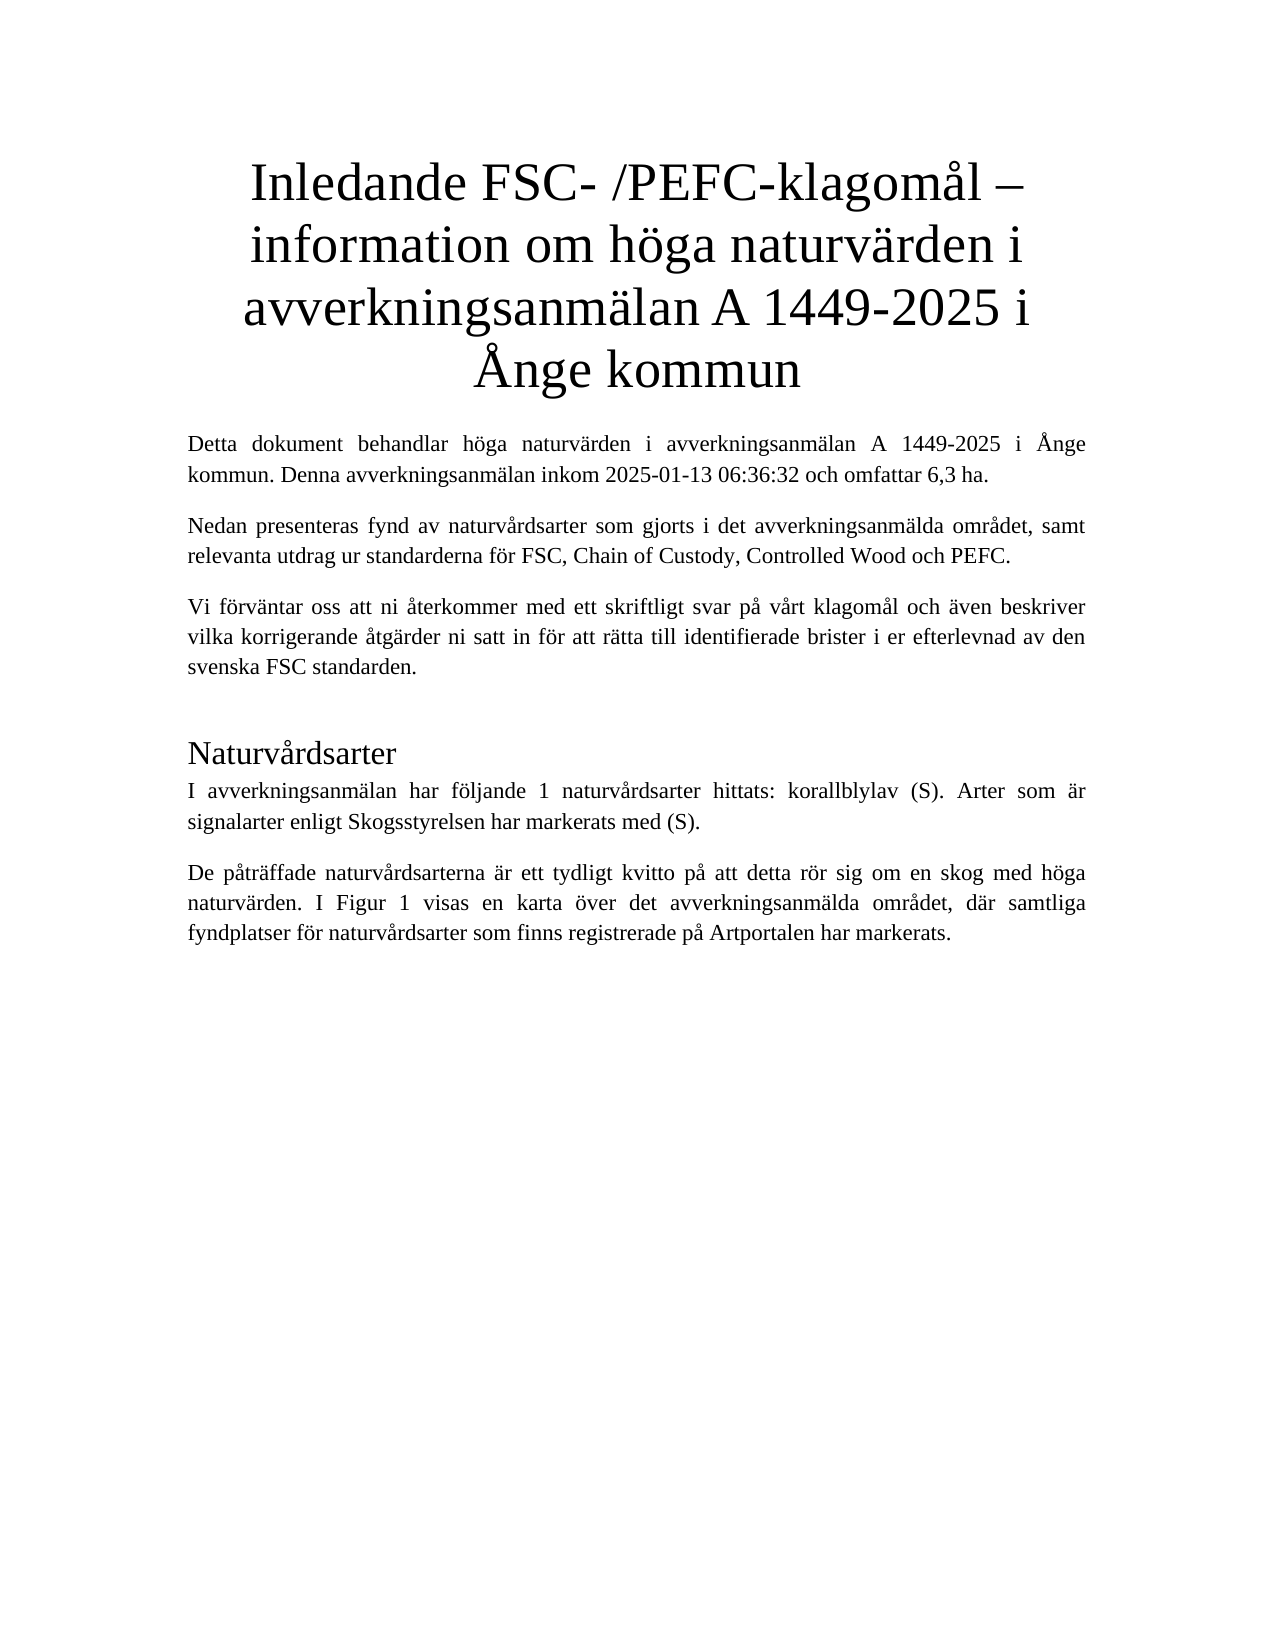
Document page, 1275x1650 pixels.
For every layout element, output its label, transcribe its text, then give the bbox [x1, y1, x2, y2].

text Detta dokument behandlar höga naturvärden i avverkningsanmälan A 1449-2025 i Ånge kommun. Denna avverkningsanmälan inkom 2025-01-13 06:36:32 och omfattar 6,3 ha. [187, 430, 1087, 487]
text I avverkningsanmälan har följande 1 naturvårdsarter hittats: korallblylav (S). Arter som är signalarter enligt Skogsstyrelsen har markerats med (S). [187, 778, 1087, 834]
subtitle Naturvårdsarter [187, 733, 1087, 772]
title Inledande FSC- /PEFC-klagomål – information om höga naturvärden i avverkningsanmälan A 1449-2025 i Ånge kommun [187, 150, 1087, 399]
text Nedan presenteras fynd av naturvårdsarter som gjorts i det avverkningsanmälda området, samt relevanta utdrag ur standarderna för FSC, Chain of Custody, Controlled Wood och PEFC. [187, 512, 1087, 568]
text De påträffade naturvårdsarterna är ett tydligt kvitto på att detta rör sig om en skog med höga naturvärden. I Figur 1 visas en karta över det avverkningsanmälda området, där samtliga fyndplatser för naturvårdsarter som finns registrerade på Artportalen har markerats. [187, 859, 1087, 946]
text Vi förväntar oss att ni återkommer med ett skriftligt svar på vårt klagomål och även beskriver vilka korrigerande åtgärder ni satt in för att rätta till identifierade brister i er efterlevnad av den svenska FSC standarden. [187, 593, 1087, 680]
